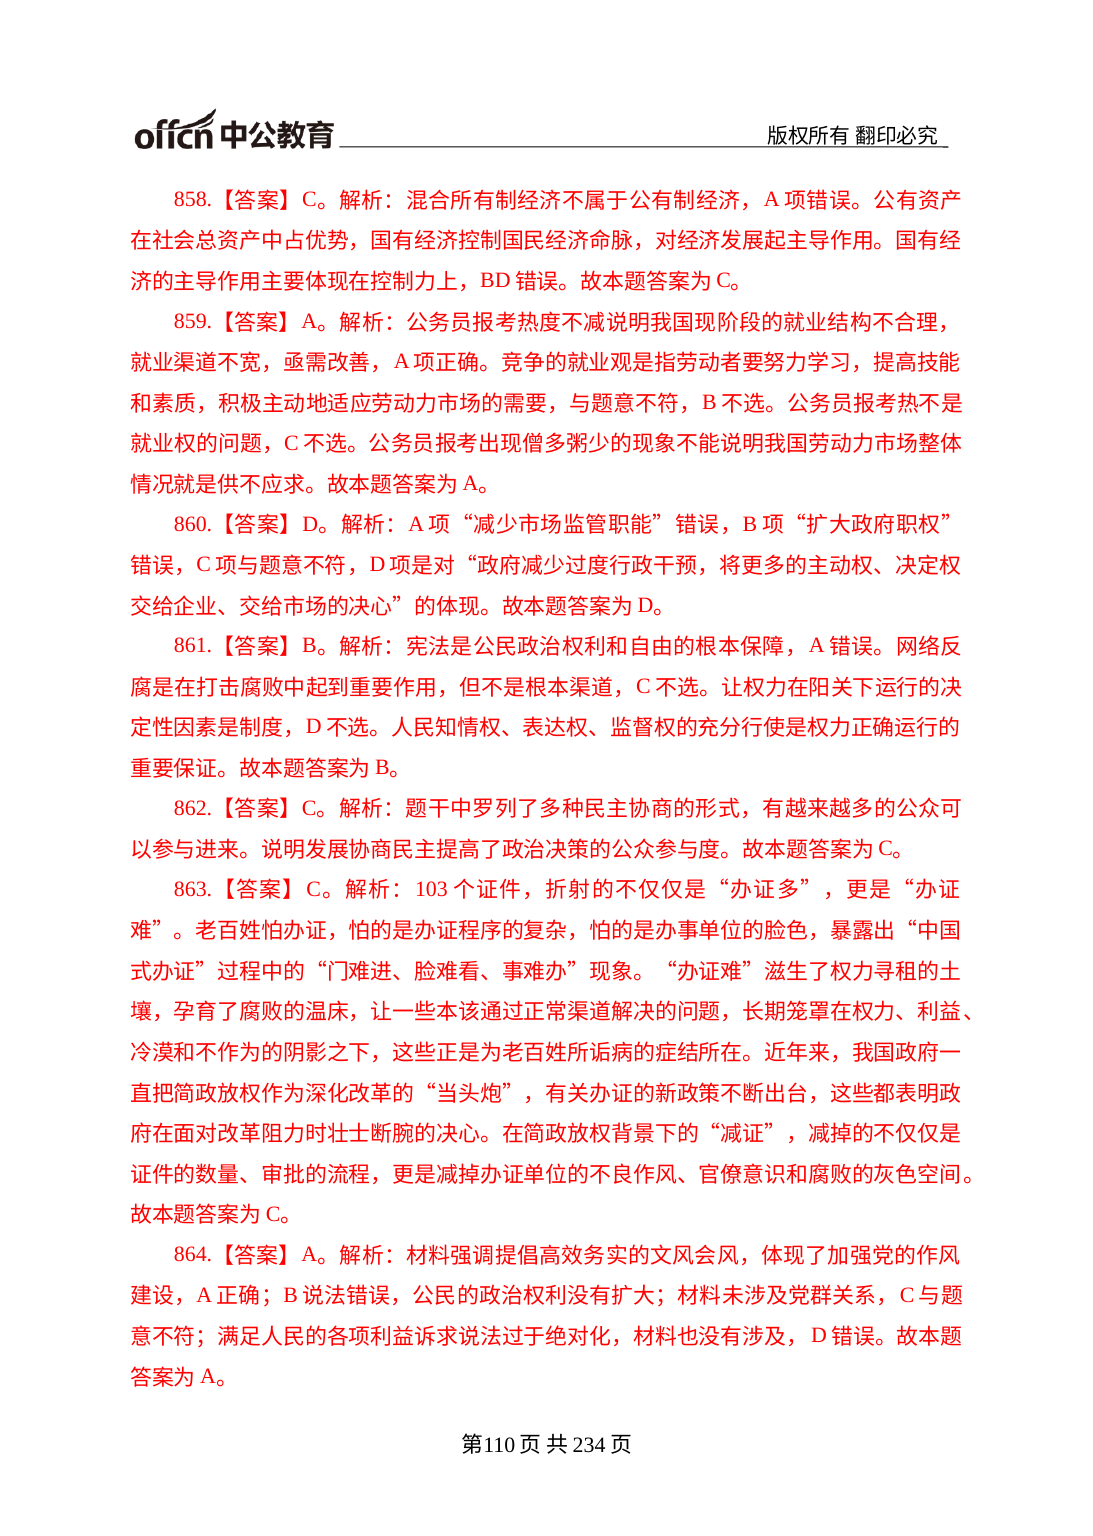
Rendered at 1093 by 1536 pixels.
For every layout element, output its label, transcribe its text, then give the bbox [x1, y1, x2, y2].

text 863.【答案】C。解析：103个证件，折射的不仅仅是“办证多”，更是“办证难”。老百姓怕办证，怕的是办证程序的复杂，怕的是办事单位的脸色，暴露出“中国式办证”过程中的“门难进、脸难看、事难办”现象。“办证难”滋生了权力寻租的土壤，孕育了腐败的温床，让一些本该通过正常渠道解决的问题，长期笼罩在权力、利益、冷漠和不作为的阴影之下，这些正是为老百姓所诟病的症结所在。近年来，我国政府一直把简政放权作为深化改革的“当头炮”，有关办证的新政策不断出台，这些都表明政府在面对改革阻力时壮士断腕的决心。在简政放权背景下的“减证”，减掉的不仅仅是证件的数量、审批的流程，更是减掉办证单位的不良作风、官僚意识和腐败的灰色空间。故本题答案为C。 [130, 872, 963, 1229]
text 862.【答案】C。解析：题干中罗列了多种民主协商的形式，有越来越多的公众可以参与进来。说明发展协商民主提高了政治决策的公众参与度。故本题答案为C。 [130, 791, 963, 864]
picture [133, 103, 335, 154]
text 864.【答案】A。解析：材料强调提倡高效务实的文风会风，体现了加强党的作风建设，A正确；B说法错误，公民的政治权利没有扩大；材料未涉及党群关系，C与题意不符；满足人民的各项利益诉求说法过于绝对化，材料也没有涉及，D错误。故本题答案为A。 [130, 1237, 963, 1392]
text 861.【答案】B。解析：宪法是公民政治权利和自由的根本保障，A错误。网络反腐是在打击腐败中起到重要作用，但不是根本渠道，C不选。让权力在阳关下运行的决定性因素是制度，D不选。人民知情权、表达权、监督权的充分行使是权力正确运行的重要保证。故本题答案为B。 [130, 629, 963, 783]
text 858.【答案】C。解析：混合所有制经济不属于公有制经济，A项错误。公有资产在社会总资产中占优势，国有经济控制国民经济命脉，对经济发展起主导作用。国有经济的主导作用主要体现在控制力上，BD错误。故本题答案为C。 [130, 182, 963, 296]
text 859.【答案】A。解析：公务员报考热度不减说明我国现阶段的就业结构不合理，就业渠道不宽，亟需改善，A项正确。竞争的就业观是指劳动者要努力学习，提高技能和素质，积极主动地适应劳动力市场的需要，与题意不符，B不选。公务员报考热不是就业权的问题，C不选。公务员报考出现僧多粥少的现象不能说明我国劳动力市场整体情况就是供不应求。故本题答案为A。 [130, 304, 963, 499]
text 860.【答案】D。解析：A项“减少市场监管职能”错误，B项“扩大政府职权”错误，C项与题意不符，D项是对“政府减少过度行政干预，将更多的主动权、决定权交给企业、交给市场的决心”的体现。故本题答案为D。 [130, 507, 963, 621]
